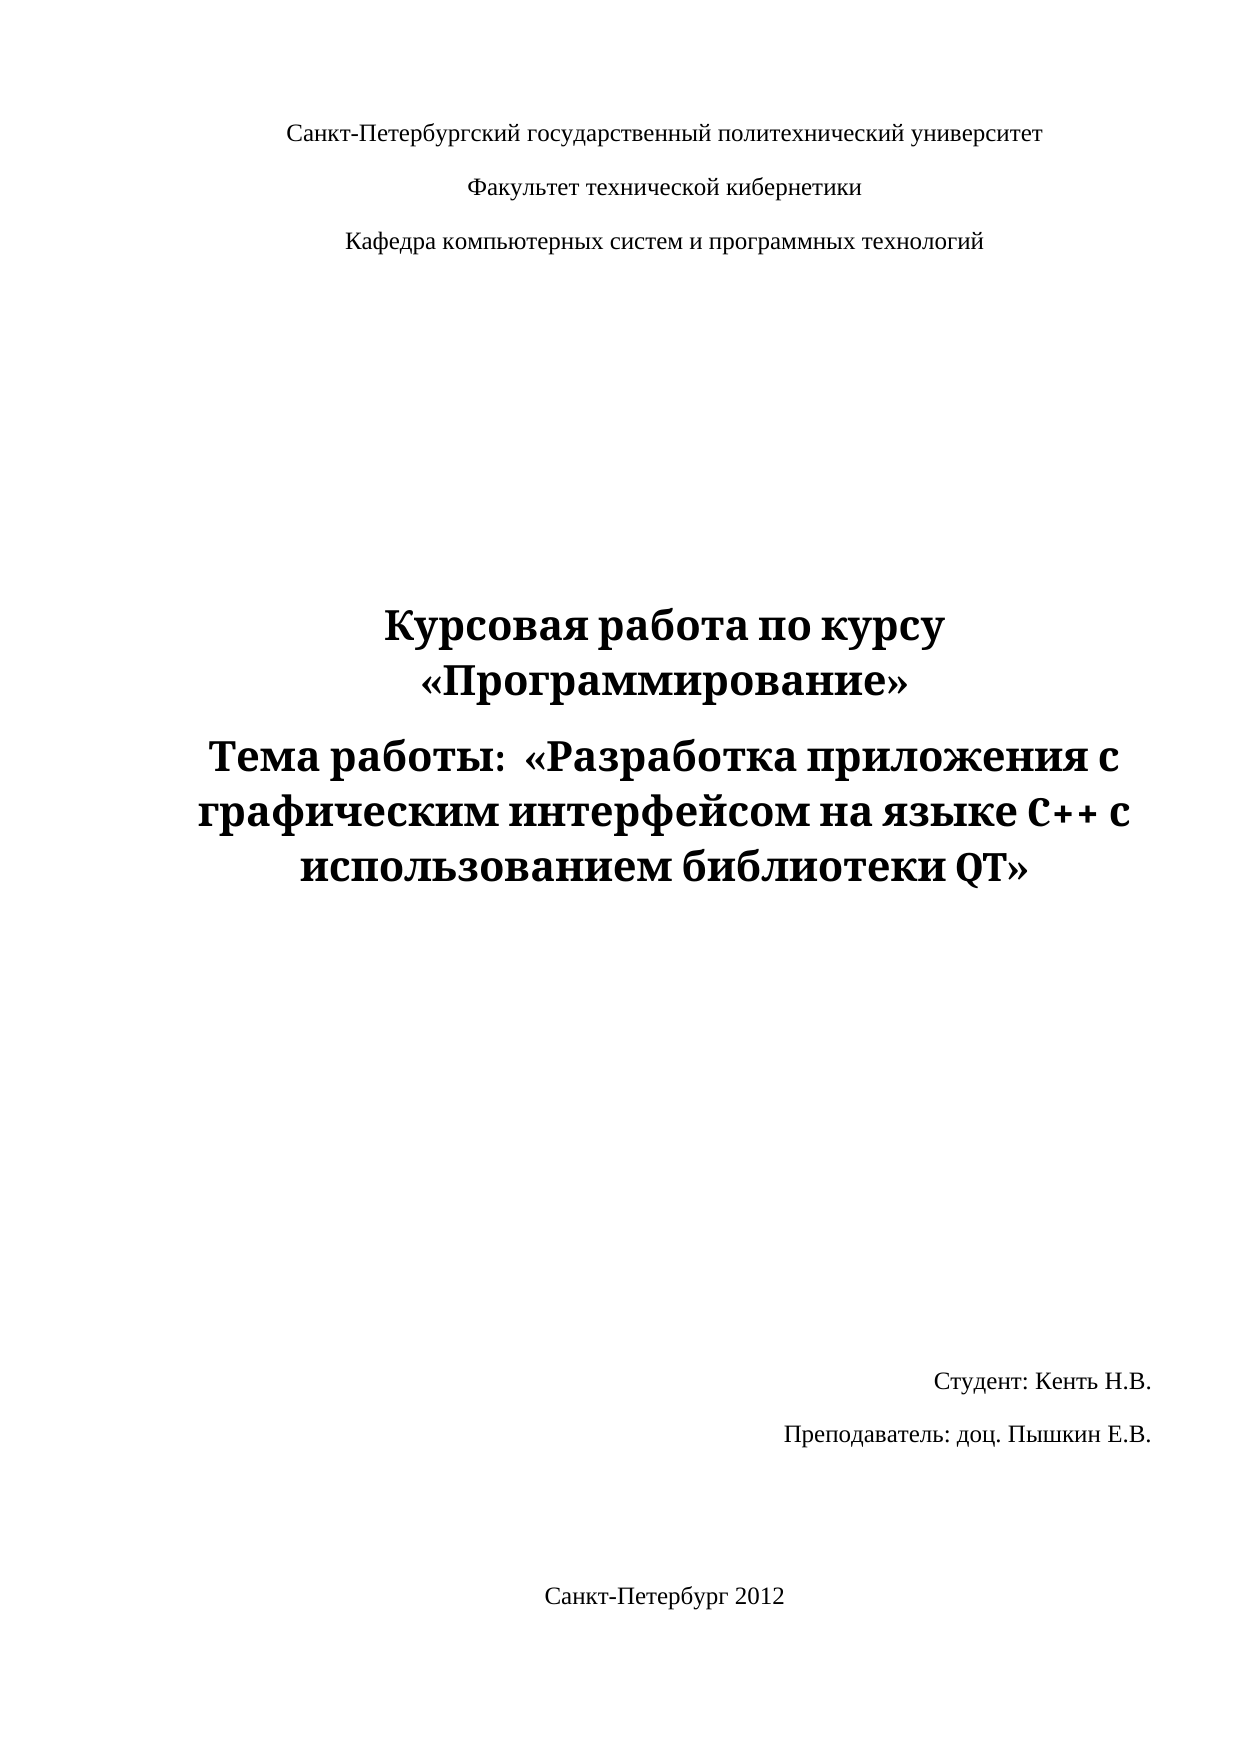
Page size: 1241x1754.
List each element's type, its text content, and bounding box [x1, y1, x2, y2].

text Кафедра компьютерных систем и программных технологий [177, 226, 1152, 254]
text Санкт-Петербургский государственный политехнический университет [177, 118, 1152, 147]
subtitle Курсовая работа по курсу «Программирование» [177, 603, 1152, 706]
text Преподаватель: доц. Пышкин Е.В. [177, 1419, 1152, 1448]
text Студент: Кенть Н.В. [177, 1366, 1152, 1394]
text Факультет технической кибернетики [177, 172, 1152, 201]
subtitle Тема работы: «Разработка приложения с графическим интерфейсом на языке C++ с использованием библиотеки QT» [177, 734, 1152, 892]
text Санкт-Петербург 2012 [177, 1581, 1152, 1610]
